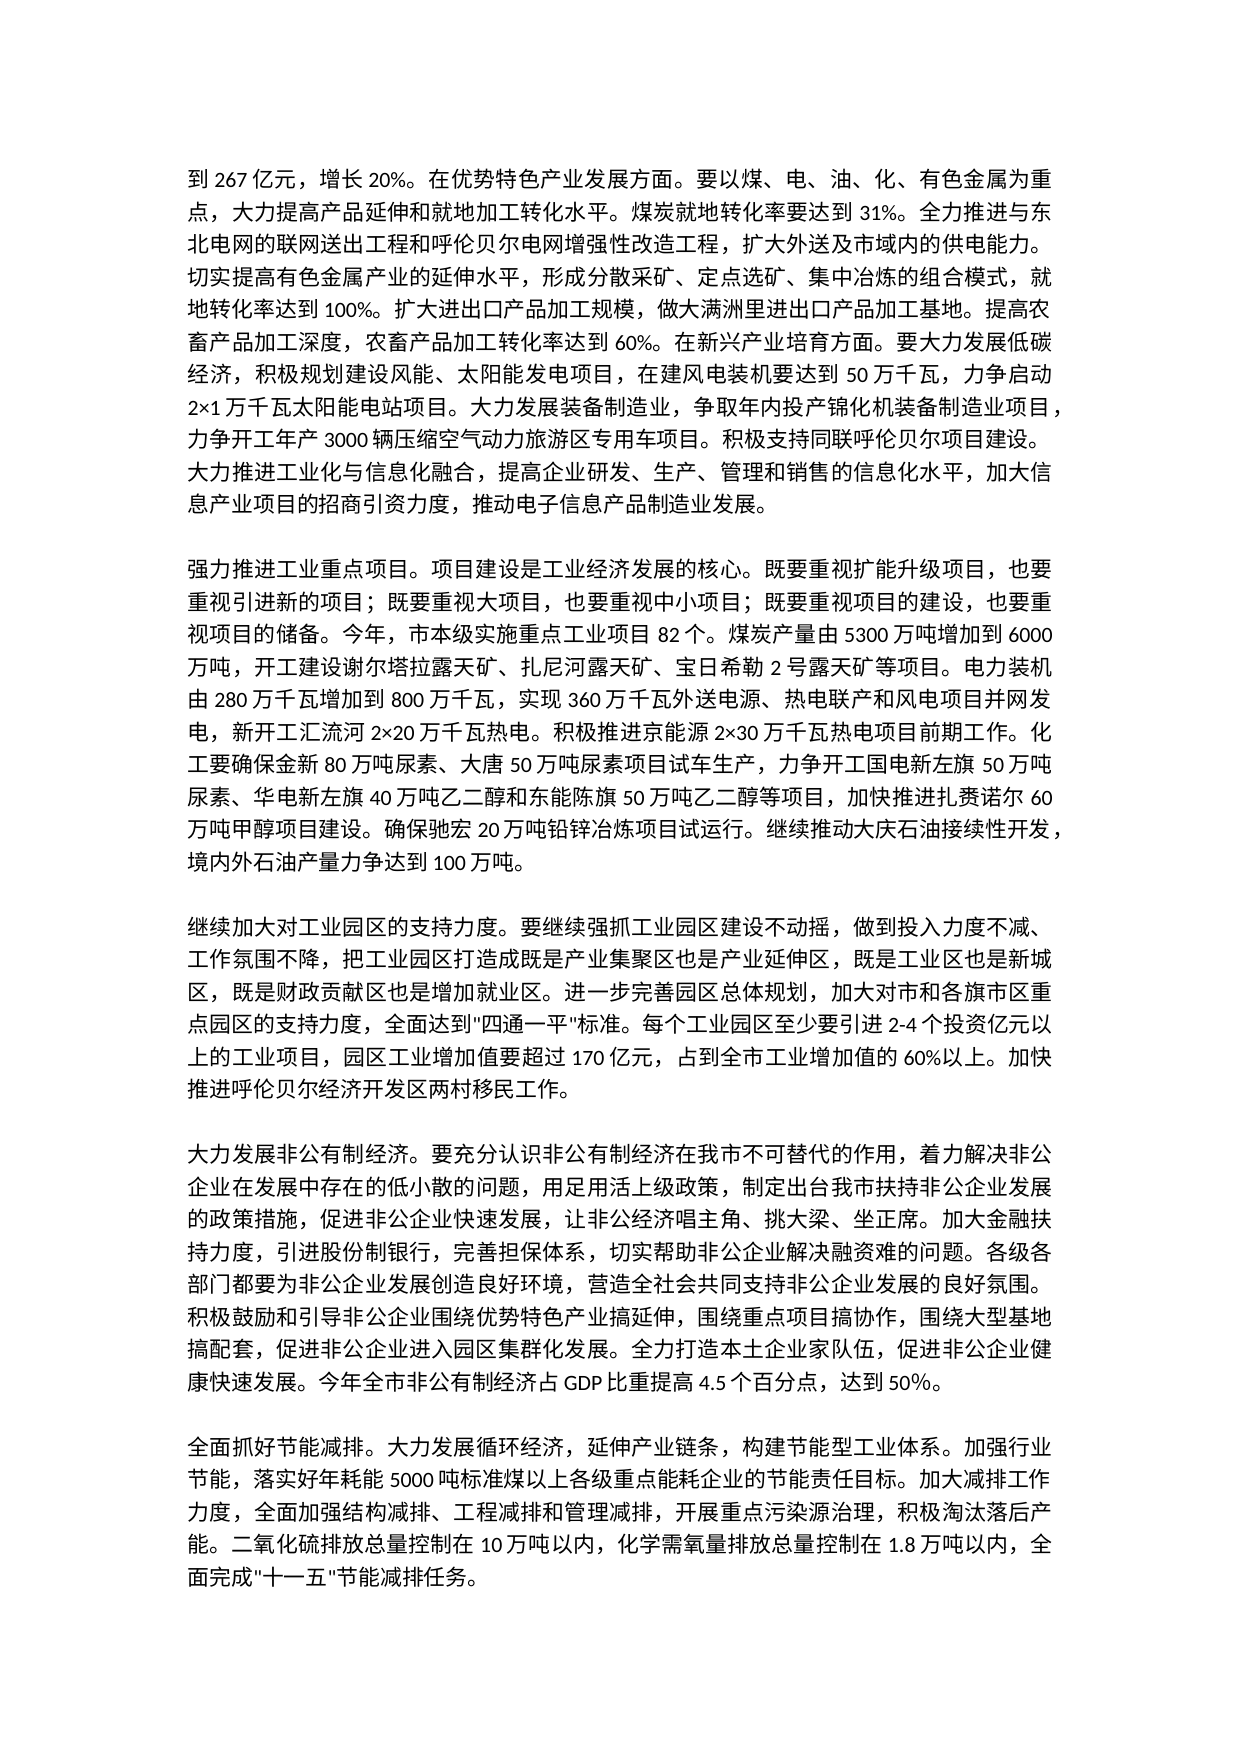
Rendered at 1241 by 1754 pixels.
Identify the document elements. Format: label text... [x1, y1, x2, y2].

text 大力发展非公有制经济。要充分认识非公有制经济在我市不可替代的作用，着力解决非公企业在发展中存在的低小散的问题，用足用活上级政策，制定出台我市扶持非公企业发展的政策措施，促进非公企业快速发展，让非公经济唱主角、挑大梁、坐正席。加大金融扶持力度，引进股份制银行，完善担保体系，切实帮助非公企业解决融资难的问题。各级各部门都要为非公企业发展创造良好环境，营造全社会共同支持非公企业发展的良好氛围。积极鼓励和引导非公企业围绕优势特色产业搞延伸，围绕重点项目搞协作，围绕大型基地搞配套，促进非公企业进入园区集群化发展。全力打造本土企业家队伍，促进非公企业健康快速发展。今年全市非公有制经济占GDP比重提高4.5个百分点，达到50％。 [187, 1137, 1053, 1397]
text 强力推进工业重点项目。项目建设是工业经济发展的核心。既要重视扩能升级项目，也要重视引进新的项目；既要重视大项目，也要重视中小项目；既要重视项目的建设，也要重视项目的储备。今年，市本级实施重点工业项目82个。煤炭产量由5300万吨增加到6000万吨，开工建设谢尔塔拉露天矿、扎尼河露天矿、宝日希勒2号露天矿等项目。电力装机由280万千瓦增加到800万千瓦，实现360万千瓦外送电源、热电联产和风电项目并网发电，新开工汇流河2×20万千瓦热电。积极推进京能源2×30万千瓦热电项目前期工作。化工要确保金新80万吨尿素、大唐50万吨尿素项目试车生产，力争开工国电新左旗50万吨尿素、华电新左旗40万吨乙二醇和东能陈旗50万吨乙二醇等项目，加快推进扎赉诺尔60万吨甲醇项目建设。确保驰宏20万吨铅锌冶炼项目试运行。继续推动大庆石油接续性开发，境内外石油产量力争达到100万吨。 [187, 552, 1053, 877]
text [187, 162, 1053, 519]
text 全面抓好节能减排。大力发展循环经济，延伸产业链条，构建节能型工业体系。加强行业节能，落实好年耗能5000吨标准煤以上各级重点能耗企业的节能责任目标。加大减排工作力度，全面加强结构减排、工程减排和管理减排，开展重点污染源治理，积极淘汰落后产能。二氧化硫排放总量控制在10万吨以内，化学需氧量排放总量控制在1.8万吨以内，全面完成"十一五"节能减排任务。 [187, 1429, 1053, 1592]
text 继续加大对工业园区的支持力度。要继续强抓工业园区建设不动摇，做到投入力度不减、工作氛围不降，把工业园区打造成既是产业集聚区也是产业延伸区，既是工业区也是新城区，既是财政贡献区也是增加就业区。进一步完善园区总体规划，加大对市和各旗市区重点园区的支持力度，全面达到"四通一平"标准。每个工业园区至少要引进2-4个投资亿元以上的工业项目，园区工业增加值要超过170亿元，占到全市工业增加值的60%以上。加快推进呼伦贝尔经济开发区两村移民工作。 [187, 909, 1053, 1104]
